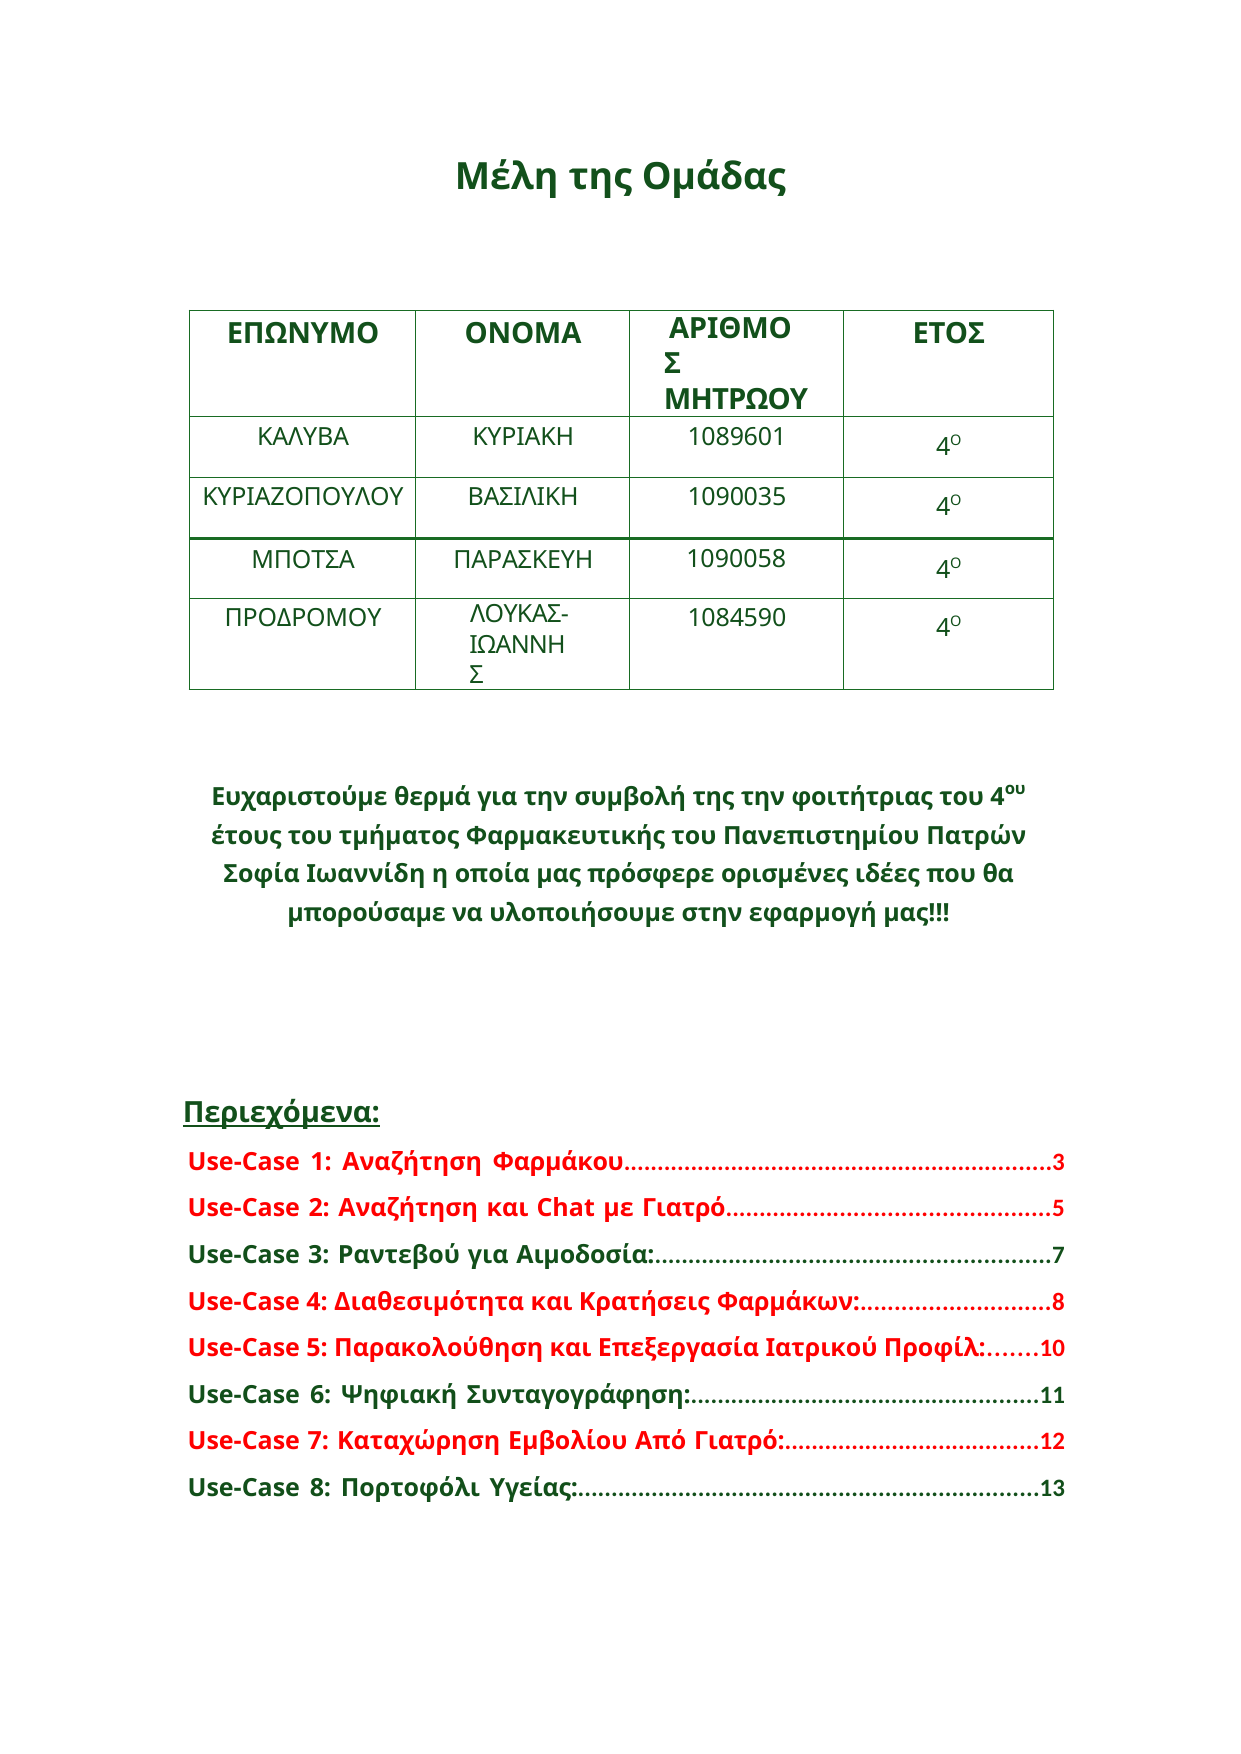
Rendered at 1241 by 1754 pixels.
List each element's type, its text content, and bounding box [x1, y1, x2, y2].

subtitle Ευχαριστούμε θερμά για την συμβολή της την φοιτήτριας του 4ου έτους του τμήματος Φαρμακευτικής του Πανεπιστημίου Πατρών Σοφία Ιωαννίδη η οποία μας πρόσφερε ορισμένες ιδέες που θα μπορούσαμε να υλοποιήσουμε στην εφαρμογή μας!!! [175, 776, 1062, 928]
table_header ΕΠΩΝΥΜΟ [190, 311, 415, 416]
table_cell 1090035 [630, 478, 843, 537]
table_cell ΒΑΣΙΛΙΚΗ [416, 478, 629, 537]
table_cell 4Ο [844, 599, 1053, 689]
subtitle Περιεχόμενα: [175, 1091, 1065, 1131]
table_cell 4Ο [844, 540, 1053, 598]
table_cell 1084590 [630, 599, 843, 689]
table_cell 1090058 [630, 540, 843, 598]
table_cell 1089601 [630, 417, 843, 477]
table_cell ΚΑΛΥΒΑ [190, 417, 415, 477]
subtitle Μέλη της Ομάδας [175, 150, 1065, 201]
table_header ΑΡΙΘΜΟΣ ΜΗΤΡΩΟΥ [630, 311, 843, 416]
table_cell 4Ο [844, 417, 1053, 477]
table_cell ΚΥΡΙΑΚΗ [416, 417, 629, 477]
table_cell ΚΥΡΙΑΖΟΠΟΥΛΟΥ [190, 478, 415, 537]
table_cell ΛΟΥΚΑΣ- ΙΩΑΝΝΗΣ [416, 599, 629, 689]
table_cell ΠΑΡΑΣΚΕΥΗ [416, 540, 629, 598]
table_cell ΠΡΟΔΡΟΜΟΥ [190, 599, 415, 689]
table_header ΕΤΟΣ [844, 311, 1053, 416]
table_cell ΜΠΟΤΣΑ [190, 540, 415, 598]
table_header ΟΝΟΜΑ [416, 311, 629, 416]
table_cell 4Ο [844, 478, 1053, 537]
